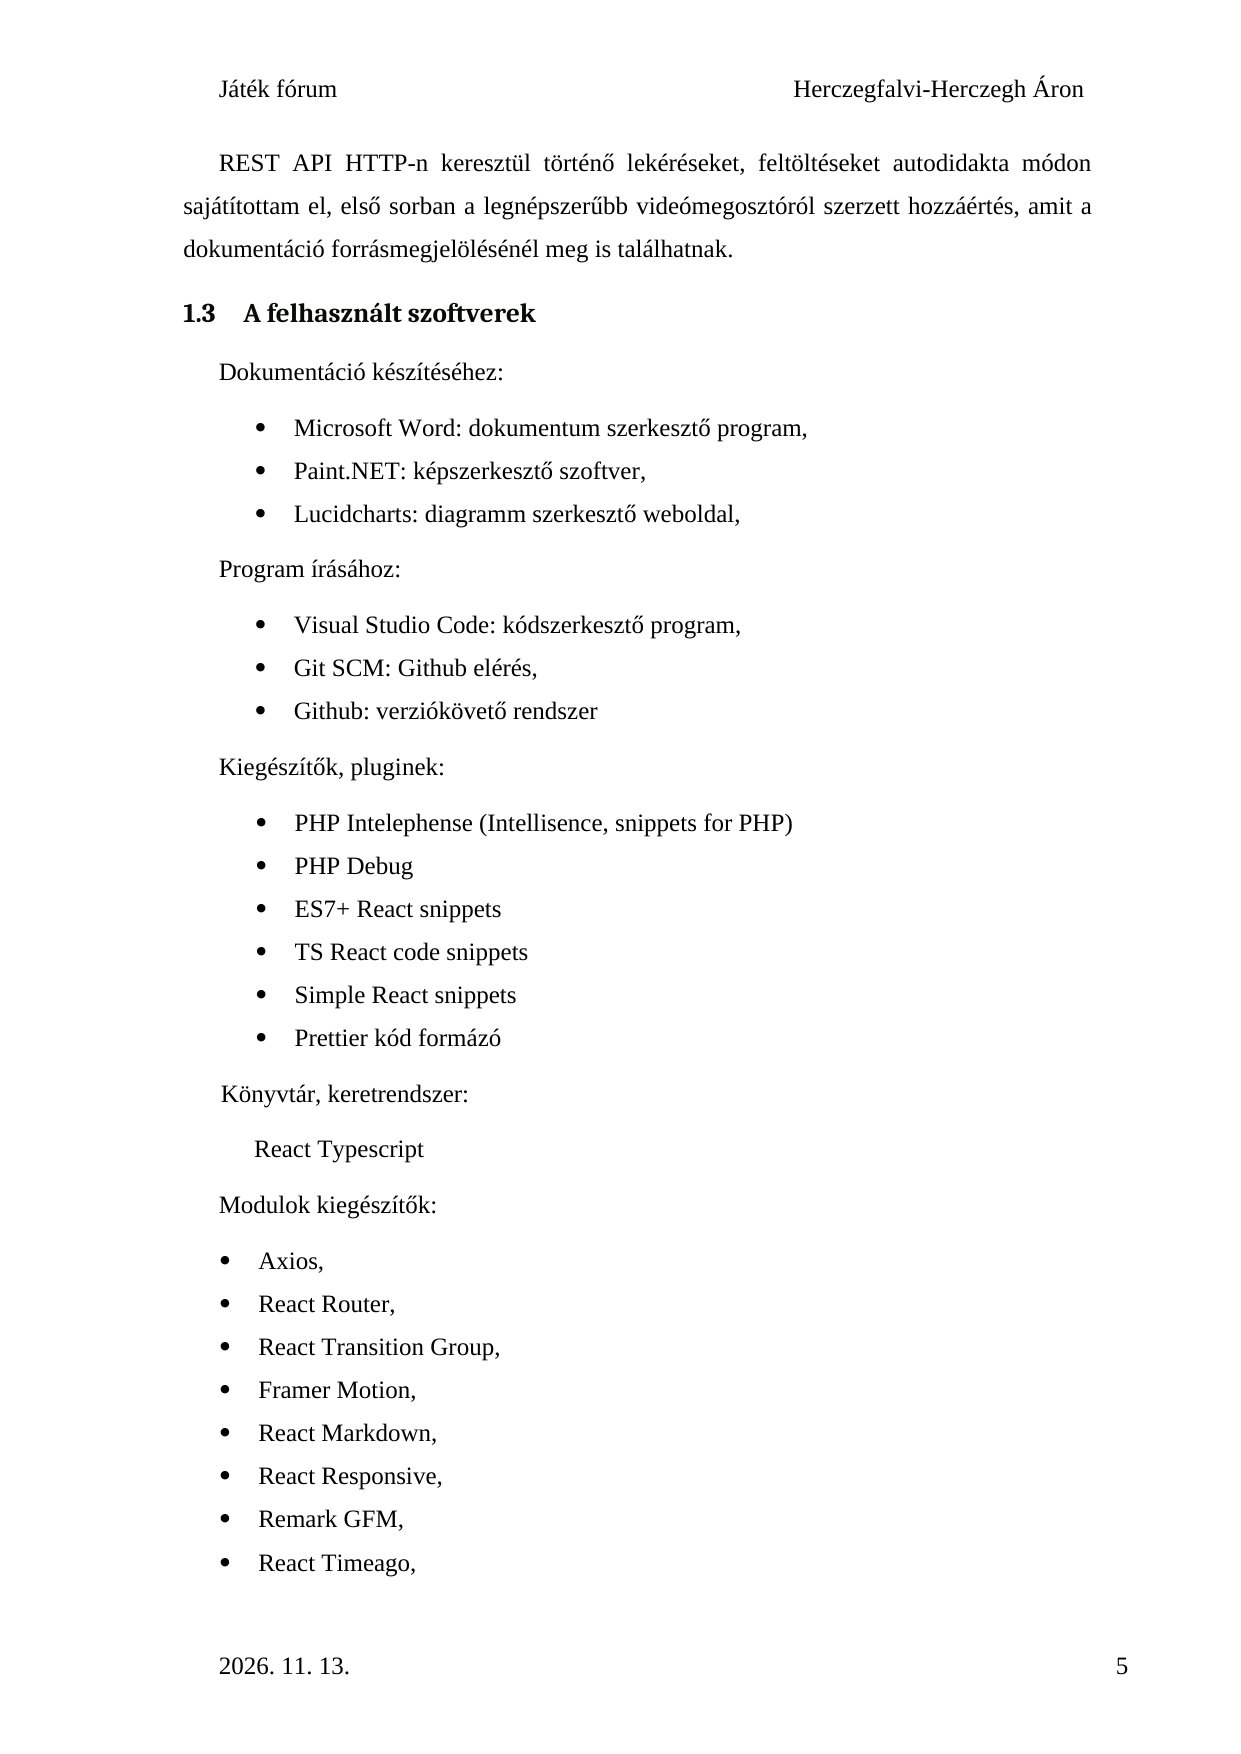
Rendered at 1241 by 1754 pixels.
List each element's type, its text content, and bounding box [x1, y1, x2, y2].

list Remark GFM, [221, 1504, 1092, 1533]
list PHP Intelephense (Intellisence, snippets for PHP) [257, 808, 1092, 836]
list Paint.NET: képszerkesztő szoftver, [256, 456, 1092, 484]
list Framer Motion, [221, 1375, 1092, 1404]
list React Responsive, [221, 1461, 1092, 1490]
text Könyvtár, keretrendszer: [221, 1079, 1092, 1108]
list Github: verziókövető rendszer [256, 696, 1092, 725]
list Lucidcharts: diagramm szerkesztő weboldal, [256, 499, 1092, 528]
list Axios, [221, 1246, 1092, 1274]
list React Router, [221, 1289, 1092, 1318]
list React Timeago, [221, 1548, 1092, 1576]
list ES7+ React snippets [257, 894, 1092, 923]
list Prettier kód formázó [257, 1023, 1092, 1052]
list Visual Studio Code: kódszerkesztő program, [256, 610, 1092, 639]
text Dokumentáció készítéséhez: [183, 357, 1092, 386]
list React Markdown, [221, 1418, 1092, 1447]
text Program írásához: [183, 554, 1092, 583]
text React Typescript [218, 1134, 1092, 1163]
list TS React code snippets [257, 937, 1092, 966]
list React Transition Group, [221, 1332, 1092, 1361]
list Git SCM: Github elérés, [256, 653, 1092, 682]
list PHP Debug [257, 851, 1092, 879]
text REST API HTTP-n keresztül történő lekéréseket, feltöltéseket autodidakta módon sajátítottam el, első sorban a legnépszerűbb videómegosztóról szerzett hozzáértés, amit a dokumentáció forrásmegjelölésénél meg is találhatnak. [183, 148, 1092, 263]
text Kiegészítők, pluginek: [183, 752, 1092, 781]
list Microsoft Word: dokumentum szerkesztő program, [256, 413, 1092, 441]
list Simple React snippets [257, 980, 1092, 1009]
subtitle A felhasznált szoftverek [183, 298, 1092, 329]
text Modulok kiegészítők: [183, 1190, 1092, 1219]
